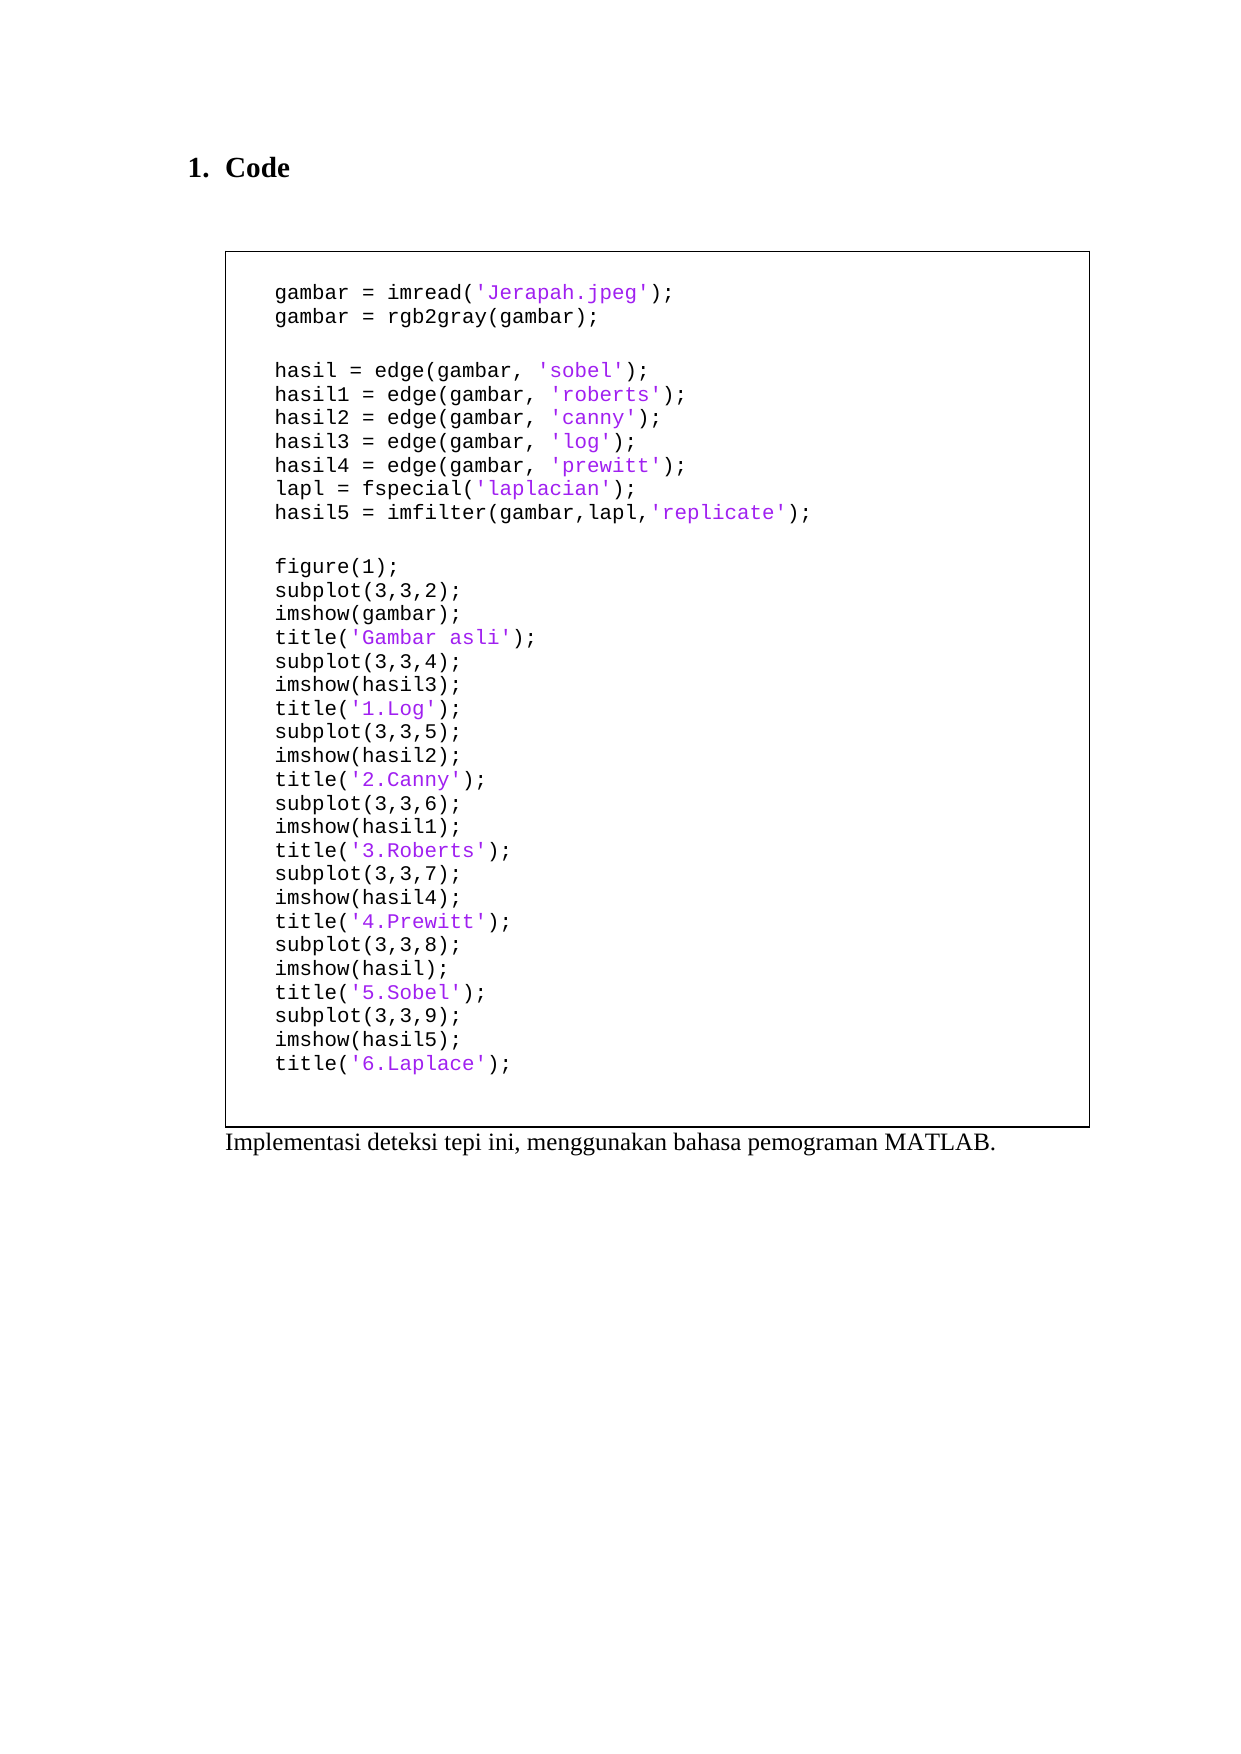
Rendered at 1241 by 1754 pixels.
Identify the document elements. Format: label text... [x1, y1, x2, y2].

list Code [187, 150, 1090, 183]
table_header gambar = imread('Jerapah.jpeg'); gambar = rgb2gray(gambar); hasil = edge(gambar, 'sobel'); hasil1 = edge(gambar, 'roberts'); hasil2 = edge(gambar, 'canny'); hasil3 = edge(gambar, 'log'); hasil4 = edge(gambar, 'prewitt'); lapl = fspecial('laplacian'); hasil5 = imfilter(gambar,lapl,'replicate'); figure(1); subplot(3,3,2); imshow(gambar); title('Gambar asli'); subplot(3,3,4); imshow(hasil3); title('1.Log'); subplot(3,3,5); imshow(hasil2); title('2.Canny'); subplot(3,3,6); imshow(hasil1); title('3.Roberts'); subplot(3,3,7); imshow(hasil4); title('4.Prewitt'); subplot(3,3,8); imshow(hasil); title('5.Sobel'); subplot(3,3,9); imshow(hasil5); title('6.Laplace'); [226, 252, 1089, 1126]
text Implementasi deteksi tepi ini, menggunakan bahasa pemograman MATLAB. [150, 1127, 1090, 1156]
